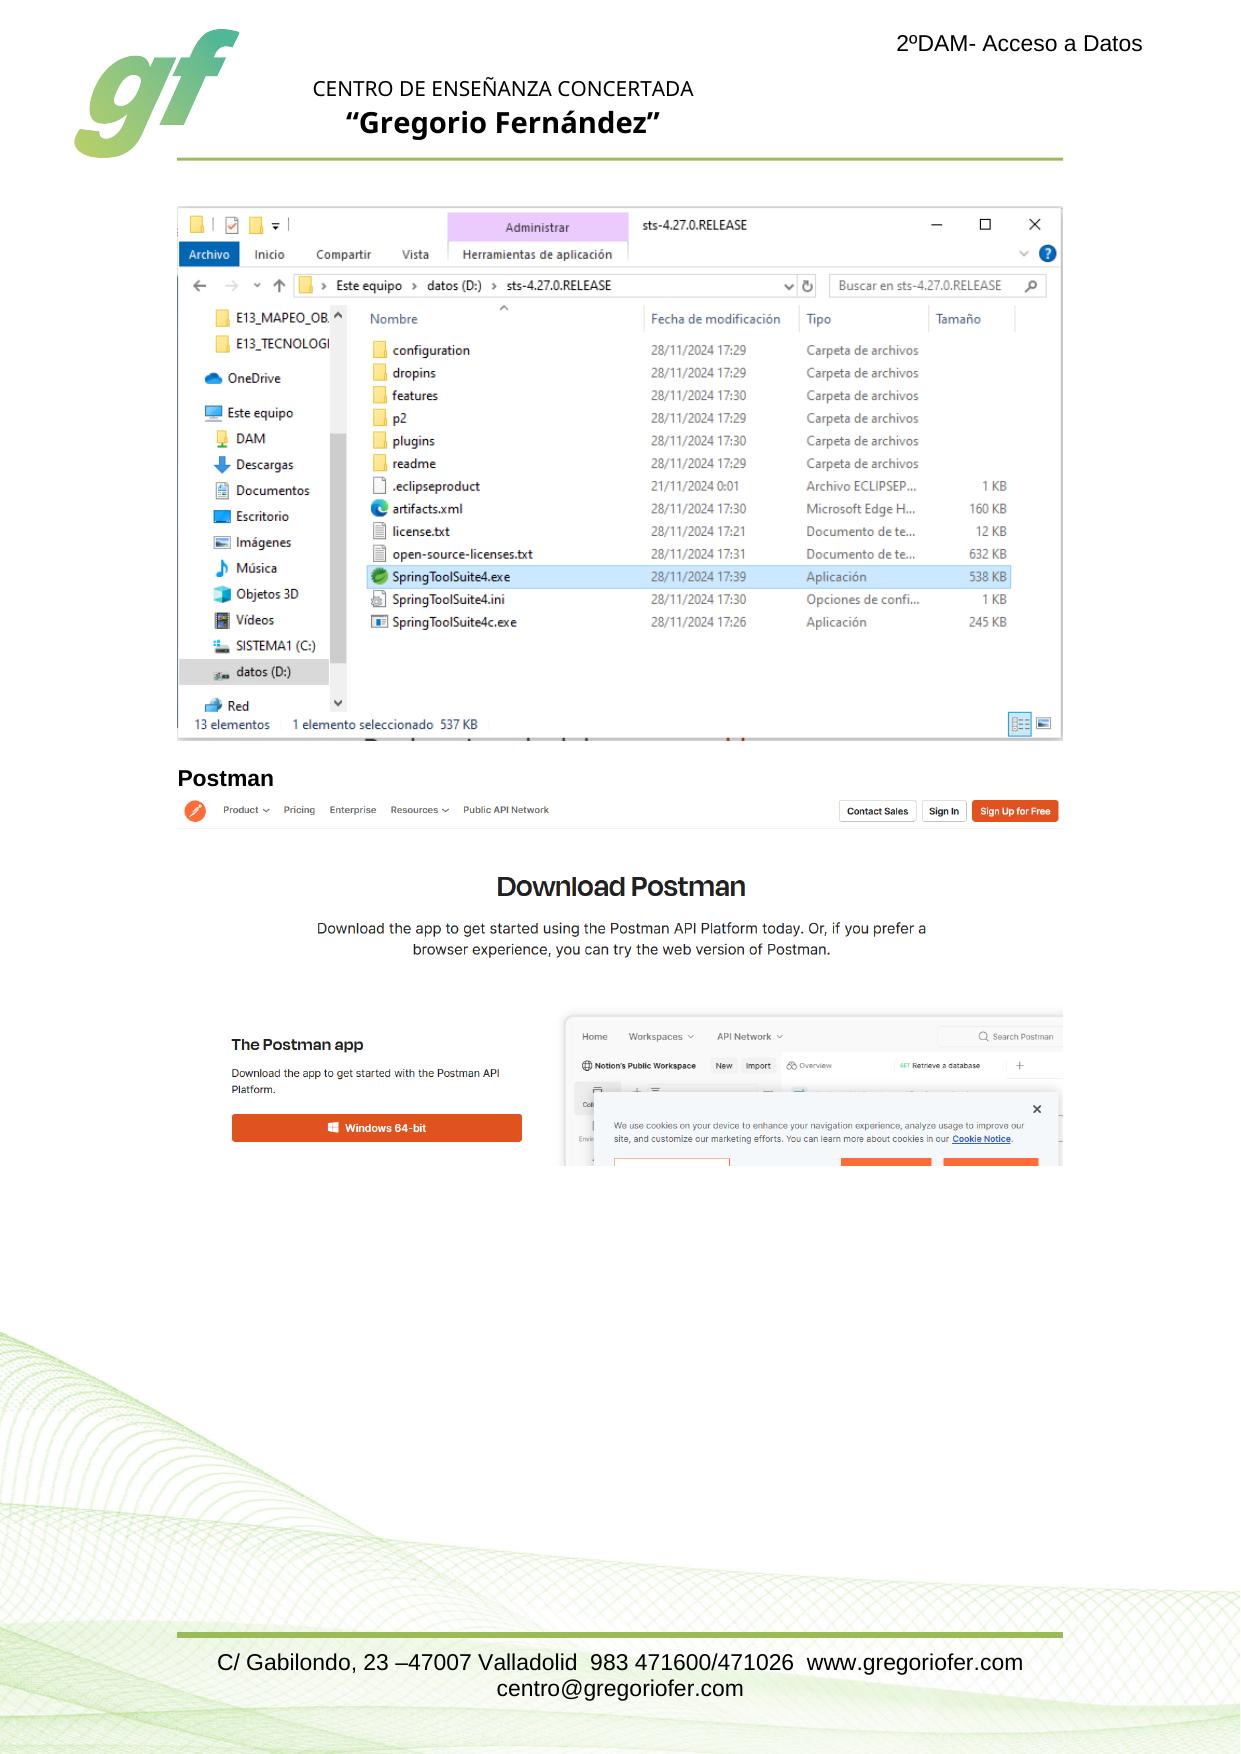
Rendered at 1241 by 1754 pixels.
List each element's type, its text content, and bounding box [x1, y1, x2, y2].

picture [0, 206, 1241, 1754]
picture [74, 29, 240, 158]
subtitle Postman [177, 765, 1063, 792]
